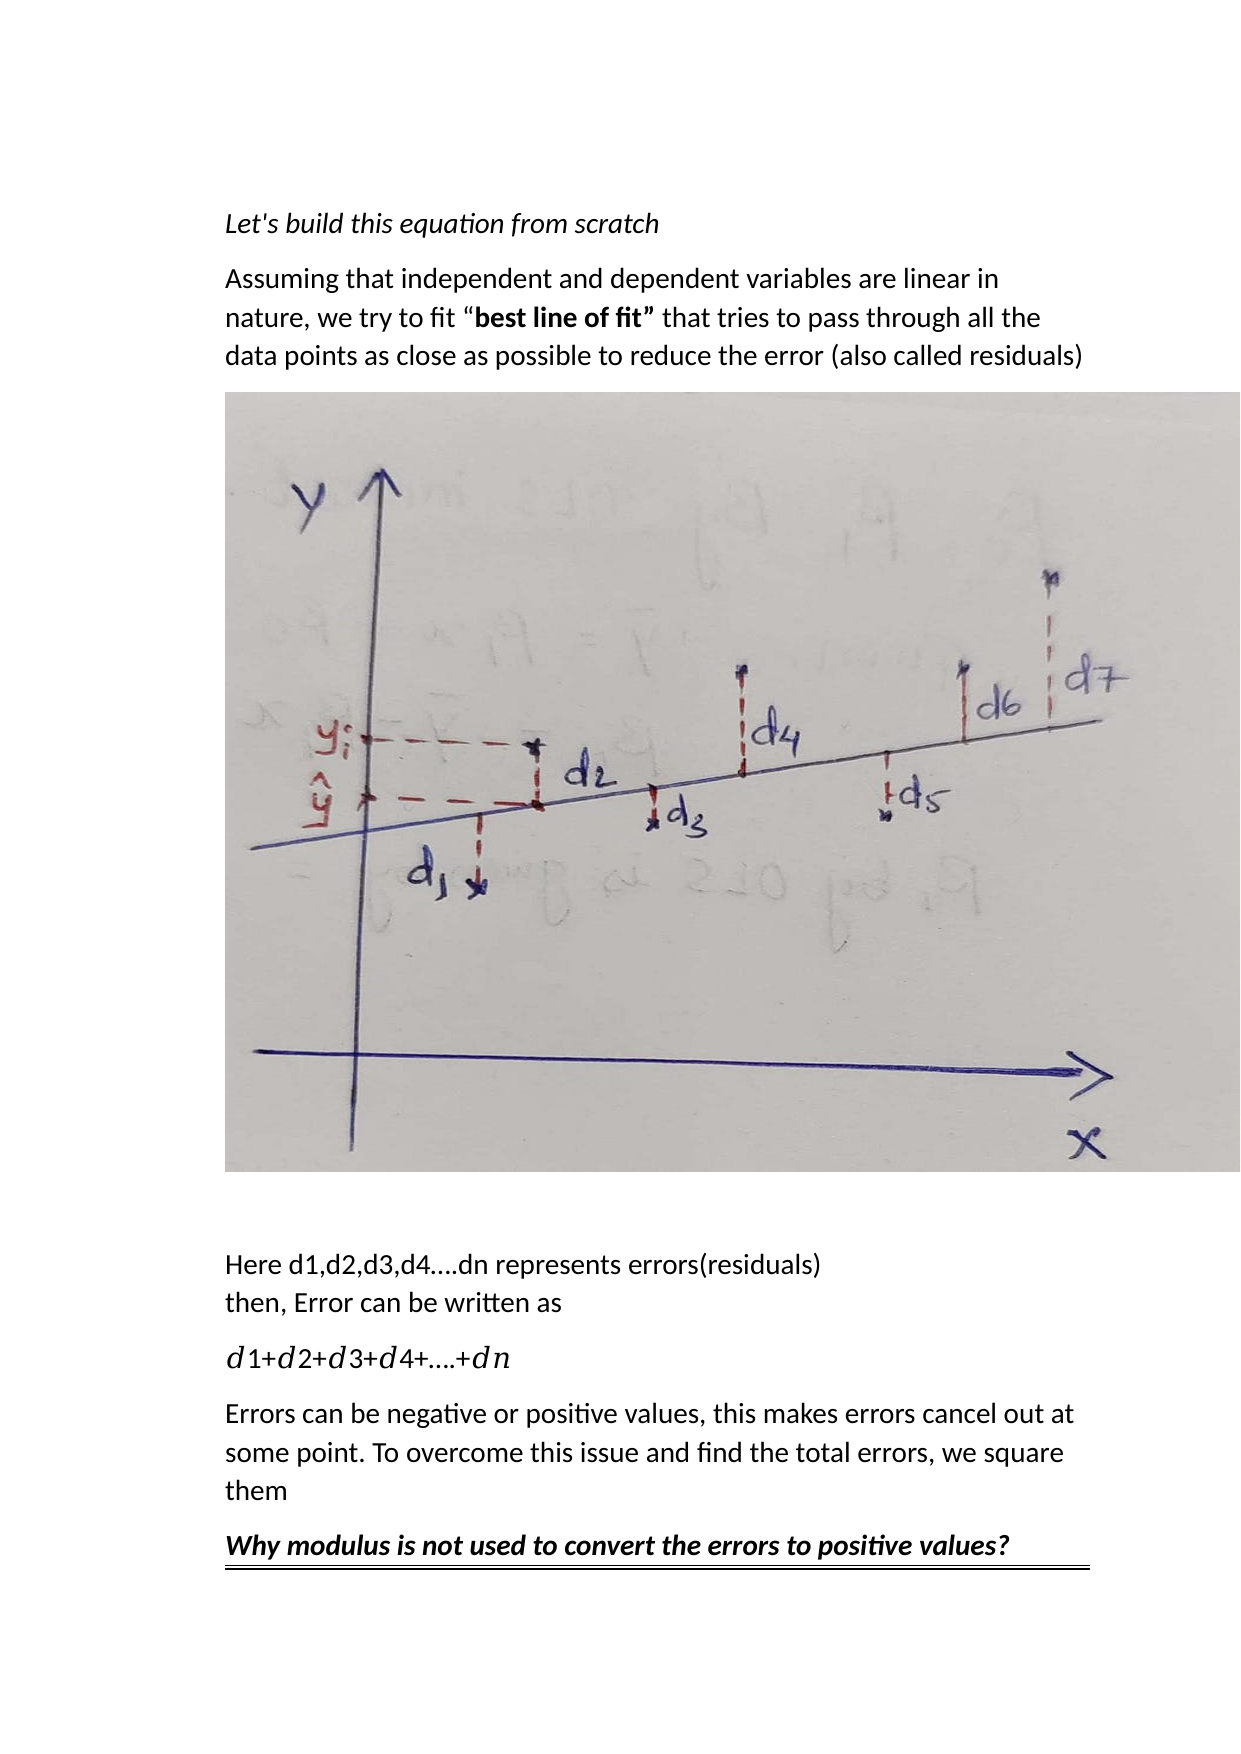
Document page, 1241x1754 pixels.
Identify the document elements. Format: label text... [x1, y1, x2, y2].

text Here d1,d2,d3,d4….dn represents errors(residuals) then, Error can be written as [225, 1246, 1090, 1320]
text Why modulus is not used to convert the errors to positive values? [225, 1527, 1090, 1565]
text Let's build this equation from scratch [225, 205, 1090, 241]
picture [225, 392, 1241, 1172]
text Errors can be negative or positive values, this makes errors cancel out at some point. To overcome this issue and find the total errors, we square them [225, 1395, 1090, 1508]
text 𝑑1+𝑑2+𝑑3+𝑑4+….+𝑑𝑛 [225, 1339, 1090, 1376]
text Assuming that independent and dependent variables are linear in nature, we try to fit “best line of fit” that tries to pass through all the data points as close as possible to reduce the error (also called residuals) [225, 260, 1090, 373]
